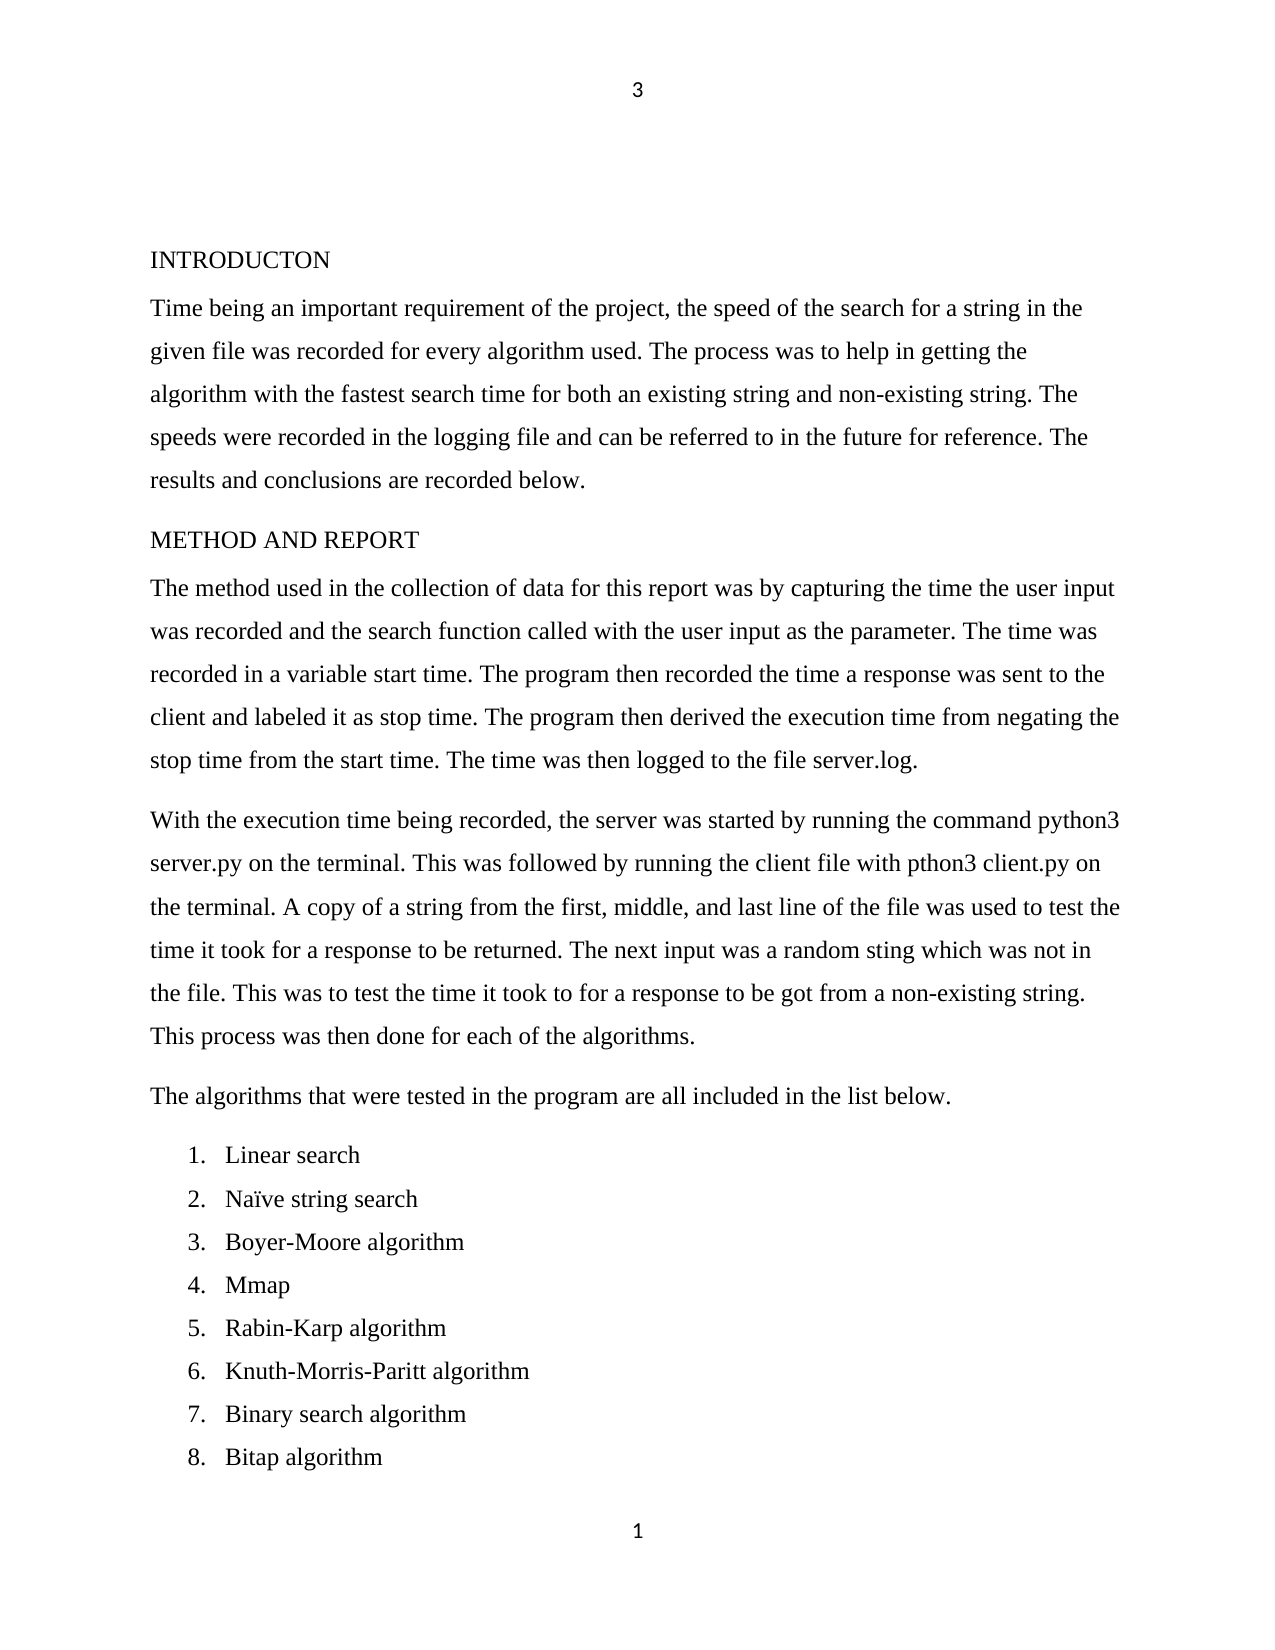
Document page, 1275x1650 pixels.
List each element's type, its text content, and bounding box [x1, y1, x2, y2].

list Linear search [187, 1141, 1125, 1169]
text With the execution time being recorded, the server was started by running the command python3 server.py on the terminal. This was followed by running the client file with pthon3 client.py on the terminal. A copy of a string from the first, middle, and last line of the file was used to test the time it took for a response to be returned. The next input was a random sting which was not in the file. This was to test the time it took to for a response to be got from a non-existing string. This process was then done for each of the algorithms. [150, 805, 1125, 1050]
list Boyer-Moore algorithm [187, 1227, 1125, 1256]
list Mmap [187, 1270, 1125, 1299]
text Time being an important requirement of the project, the speed of the search for a string in the given file was recorded for every algorithm used. The process was to help in getting the algorithm with the fastest search time for both an existing string and non-existing string. The speeds were recorded in the logging file and can be referred to in the future for reference. The results and conclusions are recorded below. [150, 293, 1125, 494]
list Bitap algorithm [187, 1442, 1125, 1471]
list Naïve string search [187, 1184, 1125, 1212]
subtitle METHOD AND REPORT [150, 525, 1125, 554]
list Rabin-Karp algorithm [187, 1313, 1125, 1342]
subtitle INTRODUCTON [150, 245, 1125, 274]
list Binary search algorithm [187, 1399, 1125, 1428]
text The method used in the collection of data for this report was by capturing the time the user input was recorded and the search function called with the user input as the parameter. The time was recorded in a variable start time. The program then recorded the time a response was sent to the client and labeled it as stop time. The program then derived the execution time from negating the stop time from the start time. The time was then logged to the file server.log. [150, 573, 1125, 774]
list Knuth-Morris-Paritt algorithm [187, 1356, 1125, 1385]
text The algorithms that were tested in the program are all included in the list below. [150, 1081, 1125, 1109]
